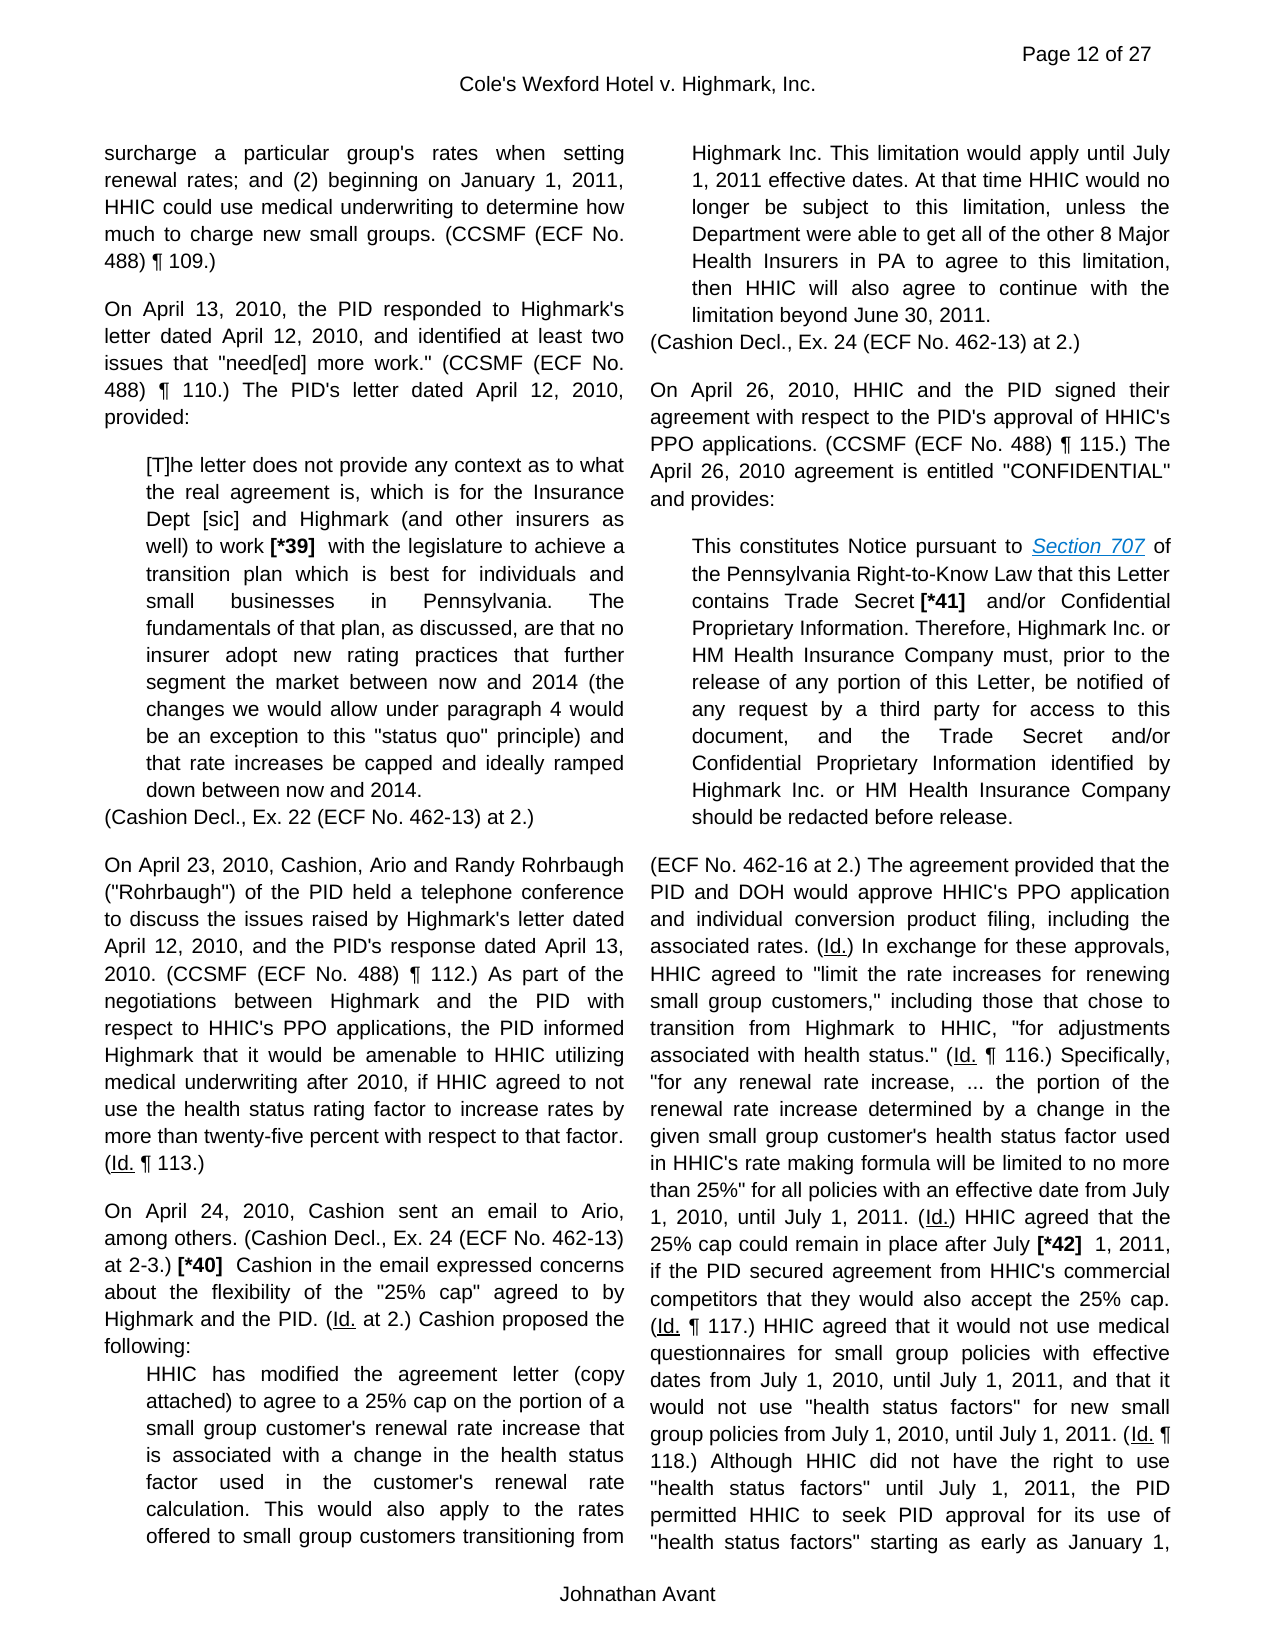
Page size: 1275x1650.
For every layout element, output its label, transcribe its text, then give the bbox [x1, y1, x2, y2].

text (Cashion Decl., Ex. 24 (ECF No. 462-13) at 2.) [650, 327, 1171, 354]
text (Cashion Decl., Ex. 22 (ECF No. 462-13) at 2.) [104, 802, 625, 829]
text HHIC has modified the agreement letter (copy attached) to agree to a 25% cap on the portion of a small group customer's renewal rate increase that is associated with a change in the health status factor used in the customer's renewal rate calculation. This would also apply to the rates offered to small group customers transitioning from Highmark Inc. This limitation would apply until July 1, 2011 effective dates. At that time HHIC would no longer be subject to this limitation, unless the Department were able to get all of the other 8 Major Health Insurers in PA to agree to this limitation, then HHIC will also agree to continue with the limitation beyond June 30, 2011. [692, 137, 1171, 327]
text On April 26, 2010, HHIC and the PID signed their agreement with respect to the PID's approval of HHIC's PPO applications. (CCSMF (ECF No. 488) ¶ 115.) The April 26, 2010 agreement is entitled "CONFIDENTIAL" and provides: [650, 375, 1171, 510]
text On April 23, 2010, Cashion, Ario and Randy Rohrbaugh ("Rohrbaugh") of the PID held a telephone conference to discuss the issues raised by Highmark's letter dated April 12, 2010, and the PID's response dated April 13, 2010. (CCSMF (ECF No. 488) ¶ 112.) As part of the negotiations between Highmark and the PID with respect to HHIC's PPO applications, the PID informed Highmark that it would be amenable to HHIC utilizing medical underwriting after 2010, if HHIC agreed to not use the health status rating factor to increase rates by more than twenty-five percent with respect to that factor. (Id. ¶ 113.) [104, 850, 625, 1175]
text On April 24, 2010, Cashion sent an email to Ario, among others. (Cashion Decl., Ex. 24 (ECF No. 462-13) at 2-3.) [*40] Cashion in the email expressed concerns about the flexibility of the "25% cap" agreed to by Highmark and the PID. (Id. at 2.) Cashion proposed the following: [104, 1196, 625, 1358]
text HHIC has modified the agreement letter (copy attached) to agree to a 25% cap on the portion of a small group customer's renewal rate increase that is associated with a change in the health status factor used in the customer's renewal rate calculation. This would also apply to the rates offered to small group customers transitioning from Highmark Inc. This limitation would apply until July 1, 2011 effective dates. At that time HHIC would no longer be subject to this limitation, unless the Department were able to get all of the other 8 Major Health Insurers in PA to agree to this limitation, then HHIC will also agree to continue with the limitation beyond June 30, 2011. [146, 1358, 625, 1548]
text [T]he letter does not provide any context as to what the real agreement is, which is for the Insurance Dept [sic] and Highmark (and other insurers as well) to work [*39] with the legislature to achieve a transition plan which is best for individuals and small businesses in Pennsylvania. The fundamentals of that plan, as discussed, are that no insurer adopt new rating practices that further segment the market between now and 2014 (the changes we would allow under paragraph 4 would be an exception to this "status quo" principle) and that rate increases be capped and ideally ramped down between now and 2014. [146, 450, 625, 802]
text On April 13, 2010, the PID responded to Highmark's letter dated April 12, 2010, and identified at least two issues that "need[ed] more work." (CCSMF (ECF No. 488) ¶ 110.) The PID's letter dated April 12, 2010, provided: [104, 294, 625, 429]
text This constitutes Notice pursuant to Section 707 of the Pennsylvania Right-to-Know Law that this Letter contains Trade Secret [*41] and/or Confidential Proprietary Information. Therefore, Highmark Inc. or HM Health Insurance Company must, prior to the release of any portion of this Letter, be notified of any request by a third party for access to this document, and the Trade Secret and/or Confidential Proprietary Information identified by Highmark Inc. or HM Health Insurance Company should be redacted before release. [692, 531, 1171, 829]
